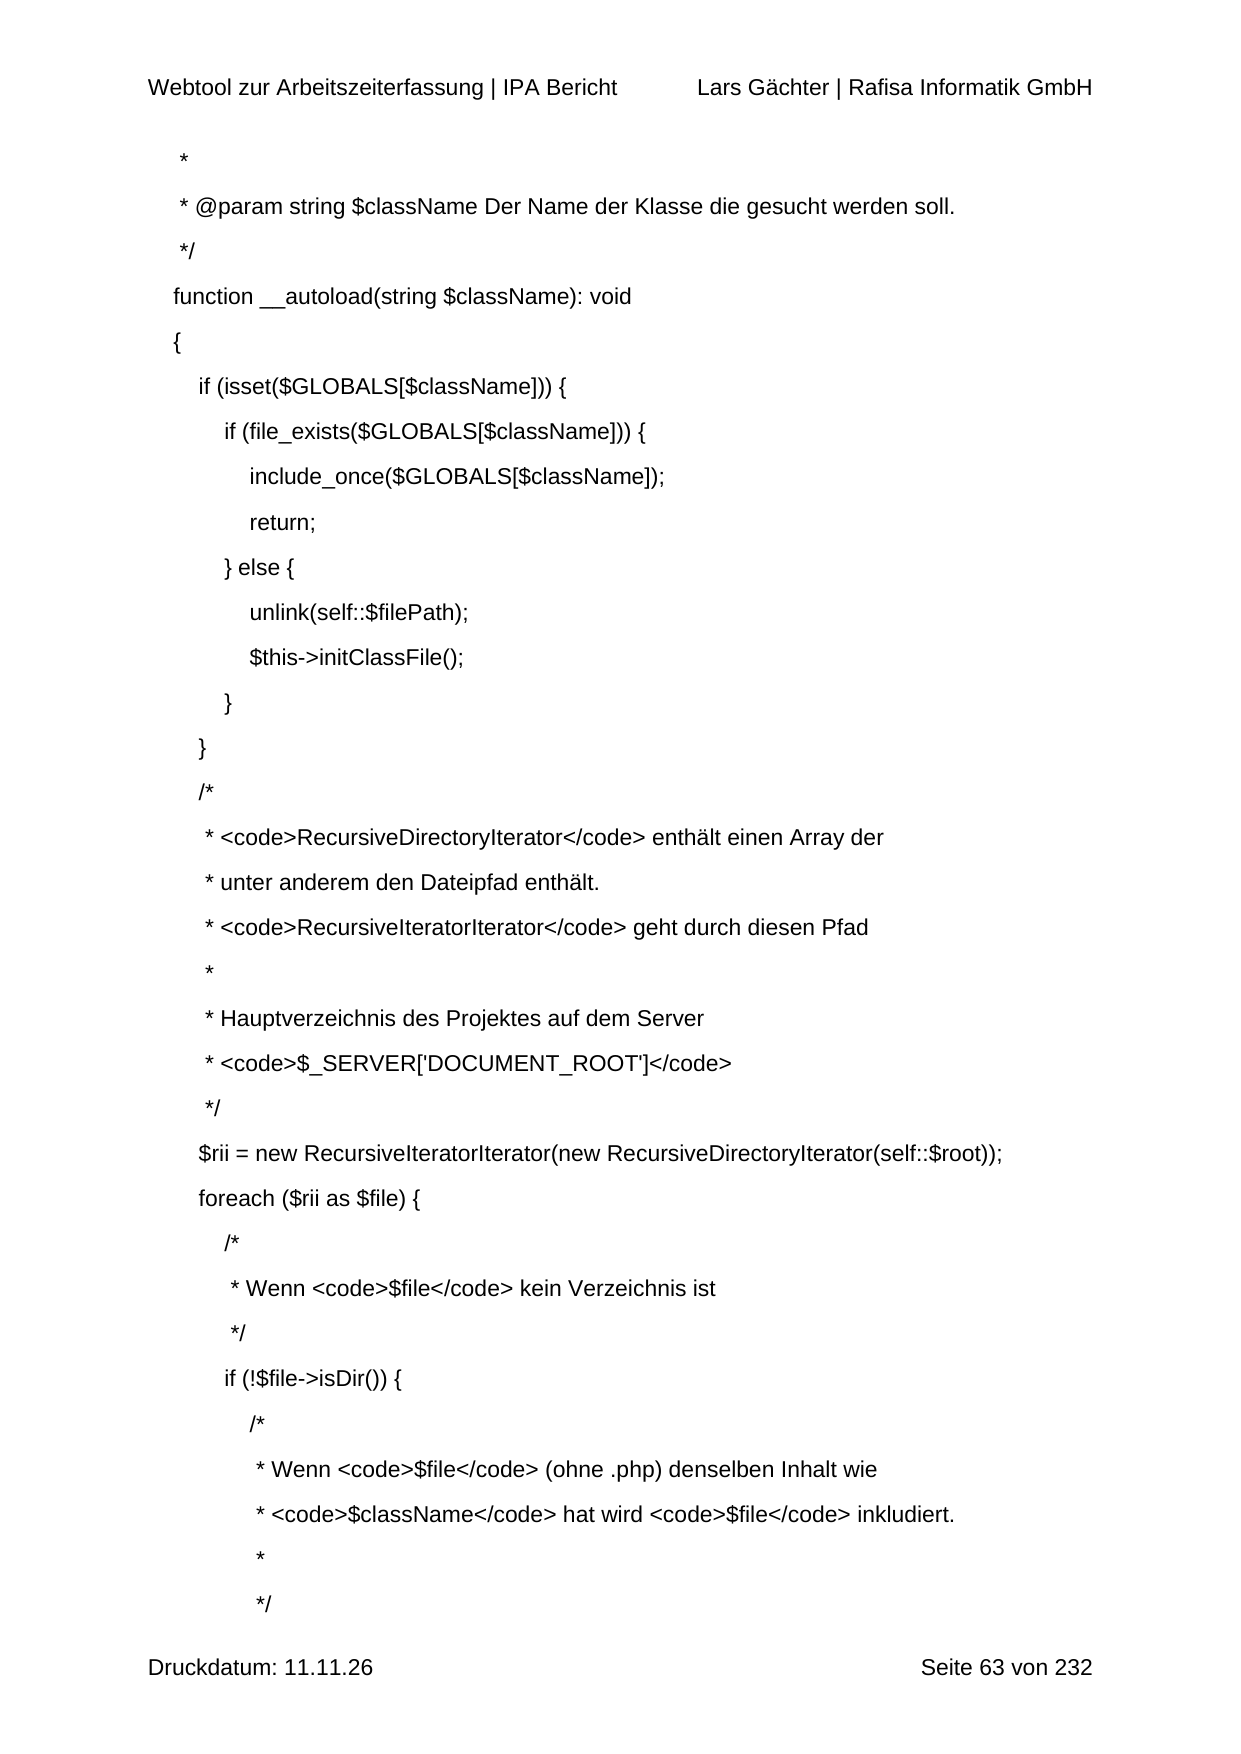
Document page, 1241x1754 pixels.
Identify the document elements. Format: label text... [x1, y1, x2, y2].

text * unter anderem den Dateipfad enthält. [148, 869, 1093, 896]
text } else { [148, 553, 1093, 580]
text /* [148, 1411, 1093, 1437]
text * [148, 959, 1093, 986]
text * @param string $className Der Name der Klasse die gesucht werden soll. [148, 193, 1093, 219]
text include_once($GLOBALS[$className]); [148, 463, 1093, 490]
text /* [148, 779, 1093, 805]
text * Wenn <code>$file</code> kein Verzeichnis ist [148, 1275, 1093, 1302]
text */ [148, 238, 1093, 264]
text foreach ($rii as $file) { [148, 1185, 1093, 1211]
text } [148, 734, 1093, 760]
text return; [148, 508, 1093, 535]
text * <code>RecursiveIteratorIterator</code> geht durch diesen Pfad [148, 914, 1093, 941]
text if (file_exists($GLOBALS[$className])) { [148, 418, 1093, 444]
text function __autoload(string $className): void [148, 283, 1093, 309]
text */ [148, 1095, 1093, 1121]
text * [148, 1546, 1093, 1572]
text } [148, 689, 1093, 715]
text { [148, 328, 1093, 354]
text * Wenn <code>$file</code> (ohne .php) denselben Inhalt wie [148, 1456, 1093, 1482]
text * Hauptverzeichnis des Projektes auf dem Server [148, 1004, 1093, 1031]
text /* [148, 1230, 1093, 1256]
text * <code>$className</code> hat wird <code>$file</code> inkludiert. [148, 1501, 1093, 1527]
text */ [148, 1591, 1093, 1617]
text $rii = new RecursiveIteratorIterator(new RecursiveDirectoryIterator(self::$root)); [148, 1140, 1093, 1166]
text * [148, 148, 1093, 174]
text */ [148, 1320, 1093, 1347]
text * <code>$_SERVER['DOCUMENT_ROOT']</code> [148, 1050, 1093, 1076]
text $this->initClassFile(); [148, 644, 1093, 670]
text * <code>RecursiveDirectoryIterator</code> enthält einen Array der [148, 824, 1093, 851]
text if (!$file->isDir()) { [148, 1365, 1093, 1392]
text unlink(self::$filePath); [148, 599, 1093, 625]
text if (isset($GLOBALS[$className])) { [148, 373, 1093, 399]
